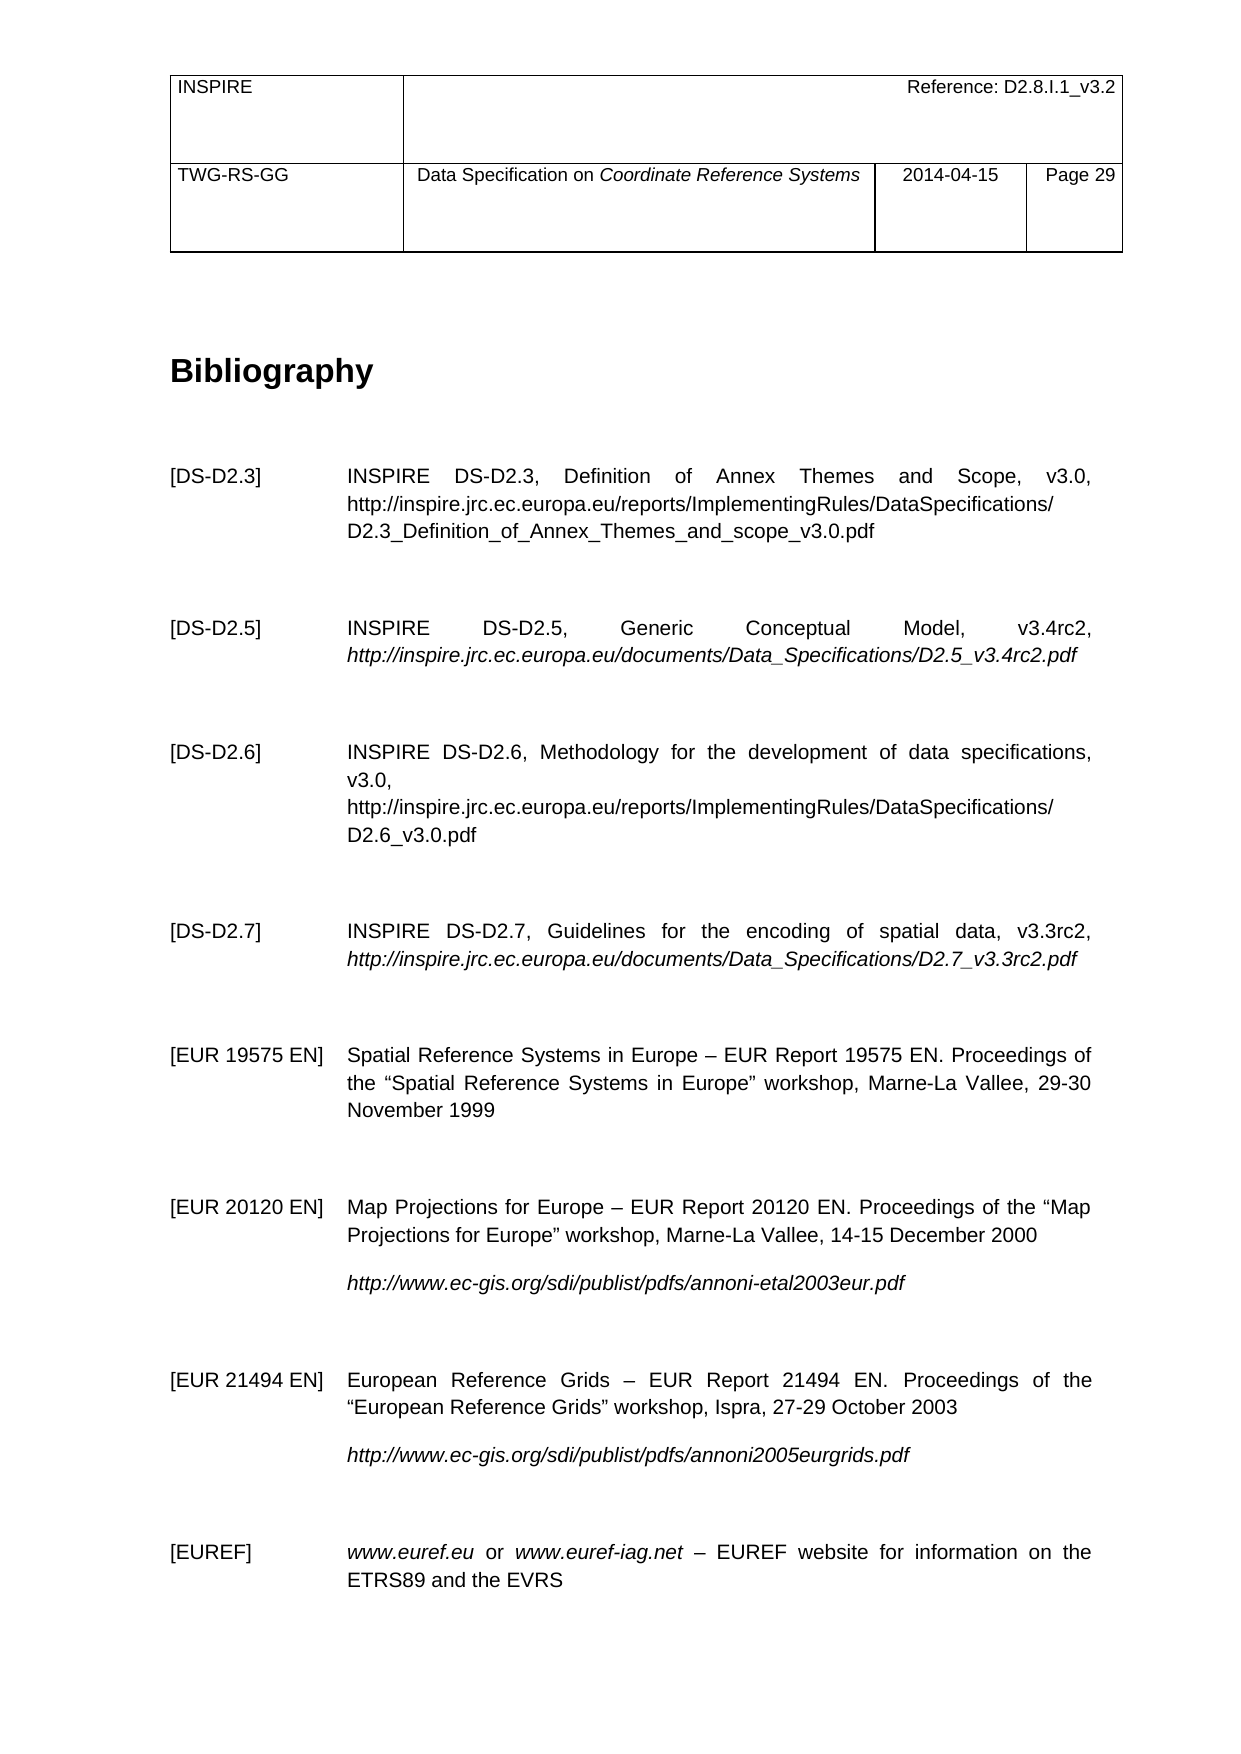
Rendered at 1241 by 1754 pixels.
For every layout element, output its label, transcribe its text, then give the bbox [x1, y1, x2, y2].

text [EUR 20120 EN] Map Projections for – EUR Report 20120 EN. Proceedings of the “Map Projections for ” workshop, Marne-La Vallee, 14-15 December 2000 [170, 1195, 1092, 1246]
text [DS-D2.6] INSPIRE DS-D2.6, Methodology for the development of data specifications, v3.0, http://inspire.jrc.ec.europa.eu/reports/ImplementingRules/DataSpecifications/D2.6_v3.0.pdf [170, 740, 1092, 846]
subtitle Bibliography [170, 351, 1092, 389]
text [EUR 19575 EN] Spatial Reference Systems in – EUR Report 19575 EN. Proceedings of the “Spatial Reference Systems in ” workshop, Marne-La Vallee, 29-30 November 1999 [170, 1043, 1092, 1122]
text [DS-D2.5] INSPIRE DS-D2.5, Generic Conceptual Model, v3.4rc2, http://inspire.jrc.ec.europa.eu/documents/Data_Specifications/D2.5_v3.4rc2.pdf [170, 616, 1092, 667]
text [DS-D2.3] INSPIRE DS-D2.3, Definition of Annex Themes and Scope, v3.0, http://inspire.jrc.ec.europa.eu/reports/ImplementingRules/DataSpecifications/D2.3_Definition_of_Annex_Themes_and_scope_v3.0.pdf [170, 464, 1092, 543]
text [EUREF] www.euref.eu or www.euref-iag.net – EUREF website for information on the ETRS89 and the EVRS [170, 1540, 1092, 1591]
text http://www.ec-gis.org/sdi/publist/pdfs/annoni2005eurgrids.pdf [347, 1443, 1092, 1467]
text [EUR 21494 EN] European Reference Grids – EUR Report 21494 EN. Proceedings of the “European Reference Grids” workshop, Ispra, 27-29 October 2003 [170, 1367, 1092, 1419]
text http://www.ec-gis.org/sdi/publist/pdfs/annoni-etal2003eur.pdf [347, 1271, 1092, 1295]
text [DS-D2.7] INSPIRE DS-D2.7, Guidelines for the encoding of spatial data, v3.3rc2, http://inspire.jrc.ec.europa.eu/documents/Data_Specifications/D2.7_v3.3rc2.pdf [170, 919, 1092, 971]
